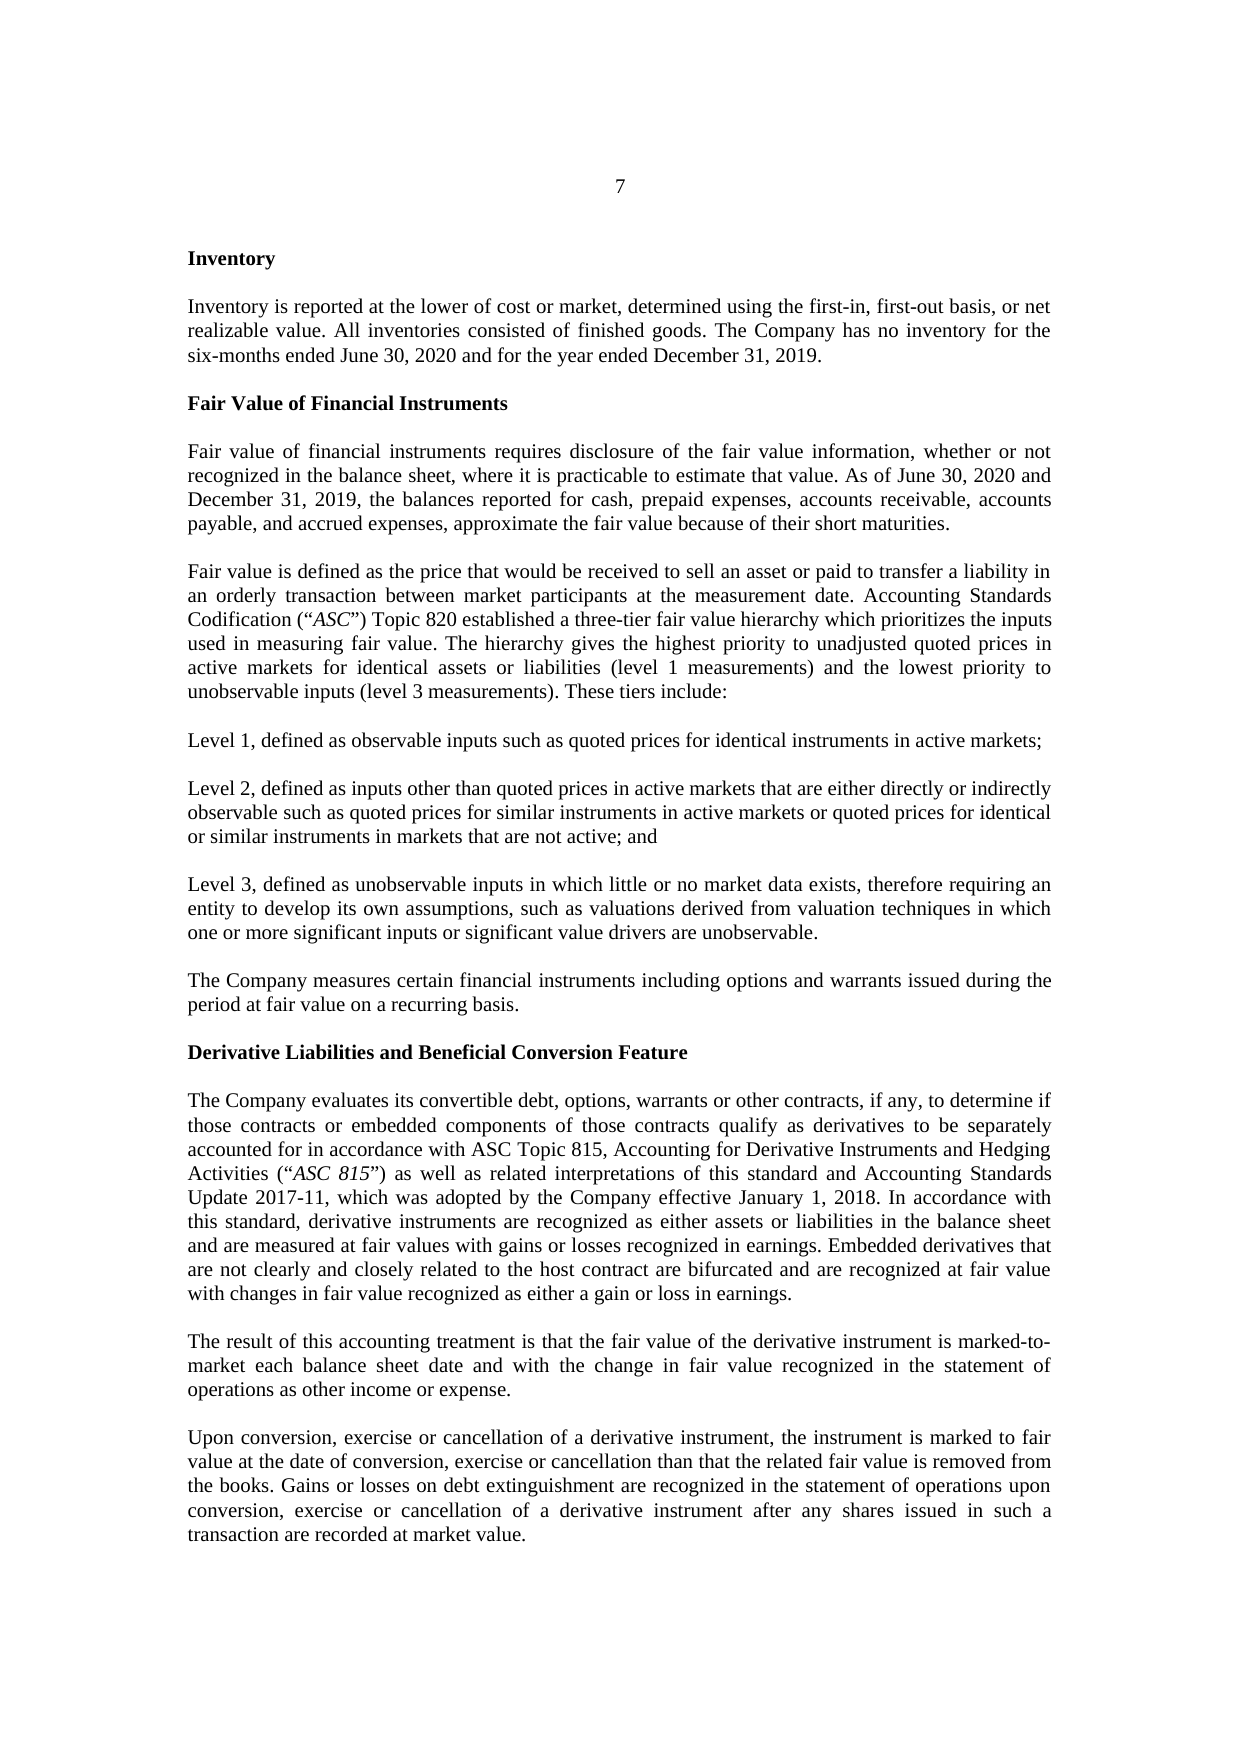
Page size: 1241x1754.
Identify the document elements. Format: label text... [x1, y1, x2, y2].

text The result of this accounting treatment is that the fair value of the derivative instrument is marked-to-market each balance sheet date and with the change in fair value recognized in the statement of operations as other income or expense. [187, 1329, 1053, 1401]
text Fair Value of Financial Instruments [187, 391, 1053, 415]
text Fair value of financial instruments requires disclosure of the fair value information, whether or not recognized in the balance sheet, where it is practicable to estimate that value. As of June 30, 2020 and December 31, 2019, the balances reported for cash, prepaid expenses, accounts receivable, accounts payable, and accrued expenses, approximate the fair value because of their short maturities. [187, 439, 1053, 535]
text Inventory is reported at the lower of cost or market, determined using the first-in, first-out basis, or net realizable value. All inventories consisted of finished goods. The Company has no inventory for the six-months ended June 30, 2020 and for the year ended December 31, 2019. [187, 294, 1053, 367]
text Level 2, defined as inputs other than quoted prices in active markets that are either directly or indirectly observable such as quoted prices for similar instruments in active markets or quoted prices for identical or similar instruments in markets that are not active; and [187, 776, 1053, 848]
text Inventory [187, 246, 1053, 270]
text Derivative Liabilities and Beneficial Conversion Feature [187, 1040, 1053, 1064]
text Level 1, defined as observable inputs such as quoted prices for identical instruments in active markets; [187, 727, 1053, 752]
text Fair value is defined as the price that would be received to sell an asset or paid to transfer a liability in an orderly transaction between market participants at the measurement date. Accounting Standards Codification (“ASC”) Topic 820 established a three-tier fair value hierarchy which prioritizes the inputs used in measuring fair value. The hierarchy gives the highest priority to unadjusted quoted prices in active markets for identical assets or liabilities (level 1 measurements) and the lowest priority to unobservable inputs (level 3 measurements). These tiers include: [187, 559, 1053, 703]
text Level 3, defined as unobservable inputs in which little or no market data exists, therefore requiring an entity to develop its own assumptions, such as valuations derived from valuation techniques in which one or more significant inputs or significant value drivers are unobservable. [187, 872, 1053, 944]
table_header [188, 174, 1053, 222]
text The Company evaluates its convertible debt, options, warrants or other contracts, if any, to determine if those contracts or embedded components of those contracts qualify as derivatives to be separately accounted for in accordance with ASC Topic 815, Accounting for Derivative Instruments and Hedging Activities (“ASC 815”) as well as related interpretations of this standard and Accounting Standards Update 2017-11, which was adopted by the Company effective January 1, 2018. In accordance with this standard, derivative instruments are recognized as either assets or liabilities in the balance sheet and are measured at fair values with gains or losses recognized in earnings. Embedded derivatives that are not clearly and closely related to the host contract are bifurcated and are recognized at fair value with changes in fair value recognized as either a gain or loss in earnings. [187, 1088, 1053, 1305]
text Upon conversion, exercise or cancellation of a derivative instrument, the instrument is marked to fair value at the date of conversion, exercise or cancellation than that the related fair value is removed from the books. Gains or losses on debt extinguishment are recognized in the statement of operations upon conversion, exercise or cancellation of a derivative instrument after any shares issued in such a transaction are recorded at market value. [187, 1425, 1053, 1546]
text The Company measures certain financial instruments including options and warrants issued during the period at fair value on a recurring basis. [187, 968, 1053, 1016]
